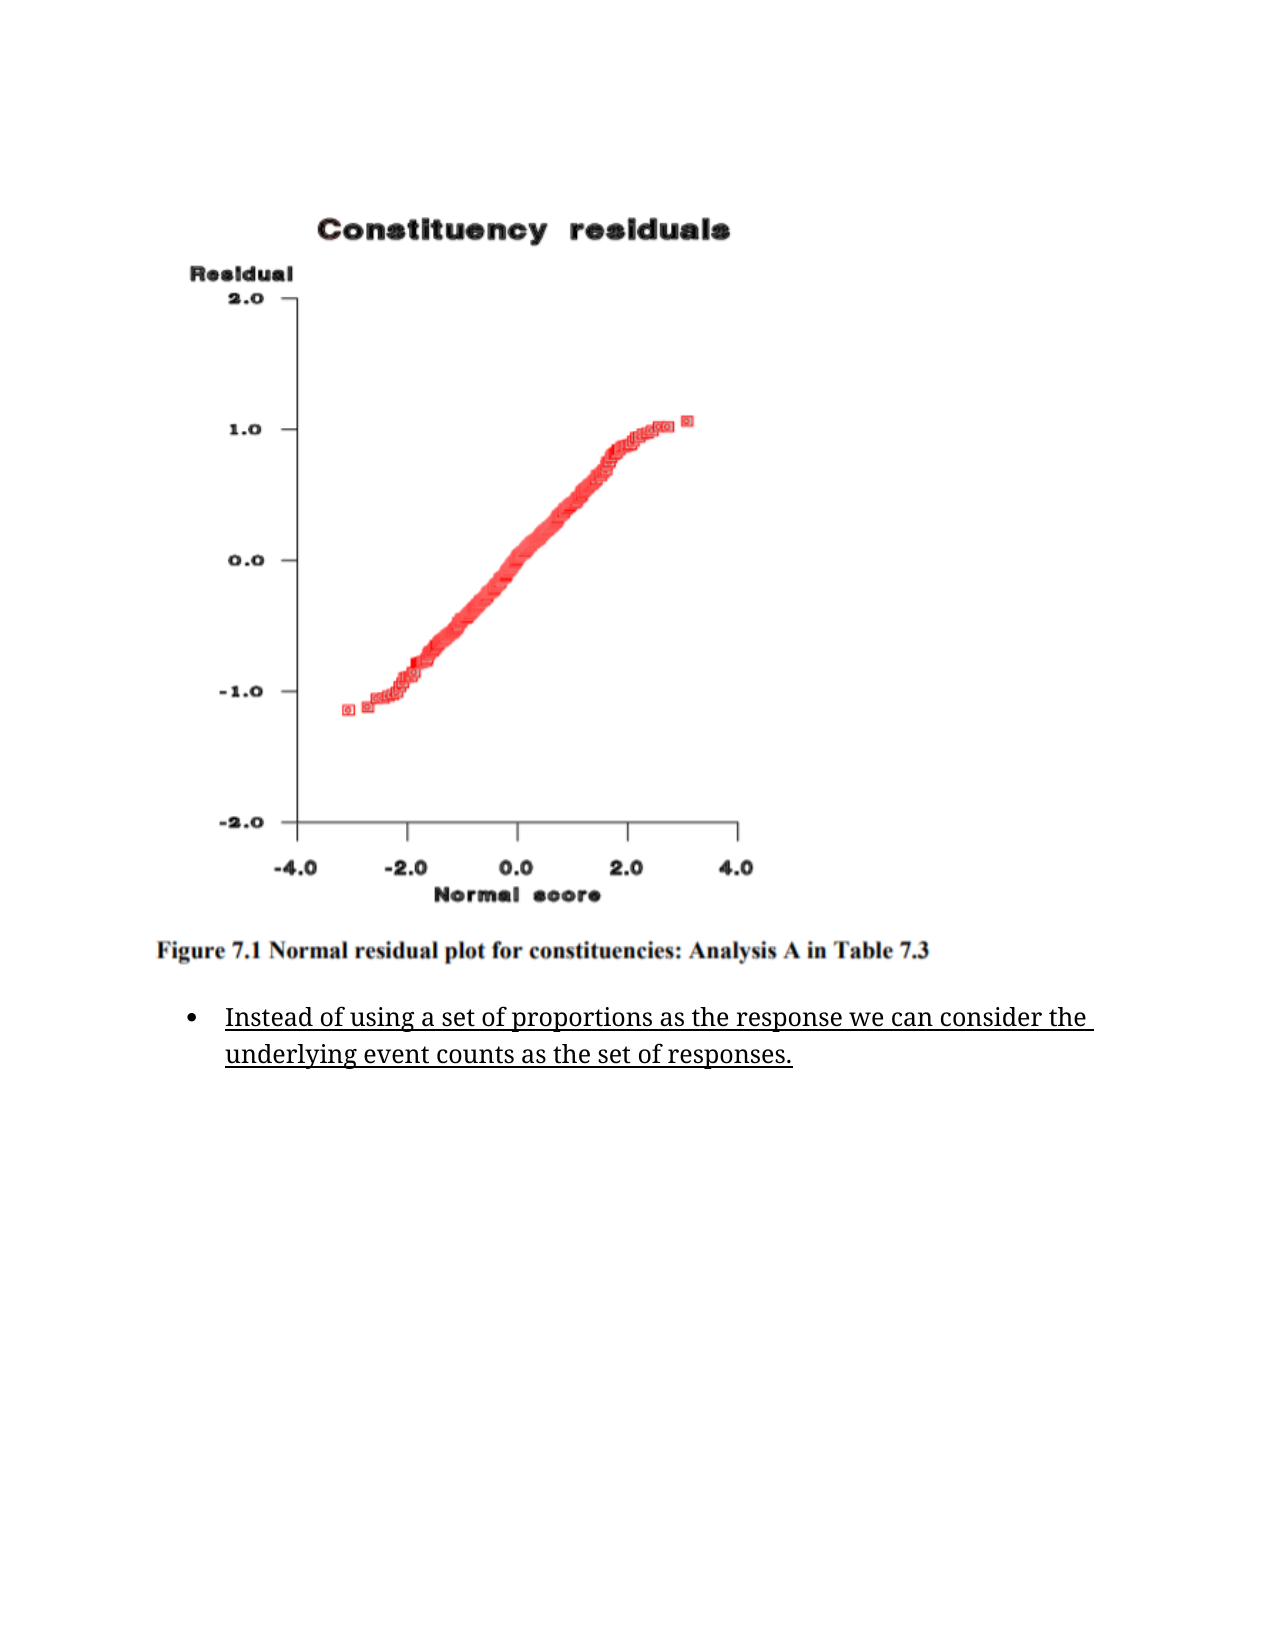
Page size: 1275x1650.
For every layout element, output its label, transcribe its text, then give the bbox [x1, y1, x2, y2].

picture [150, 150, 1125, 982]
list Instead of using a set of proportions as the response we can consider the underlying event counts as the set of responses. [187, 1000, 1125, 1071]
